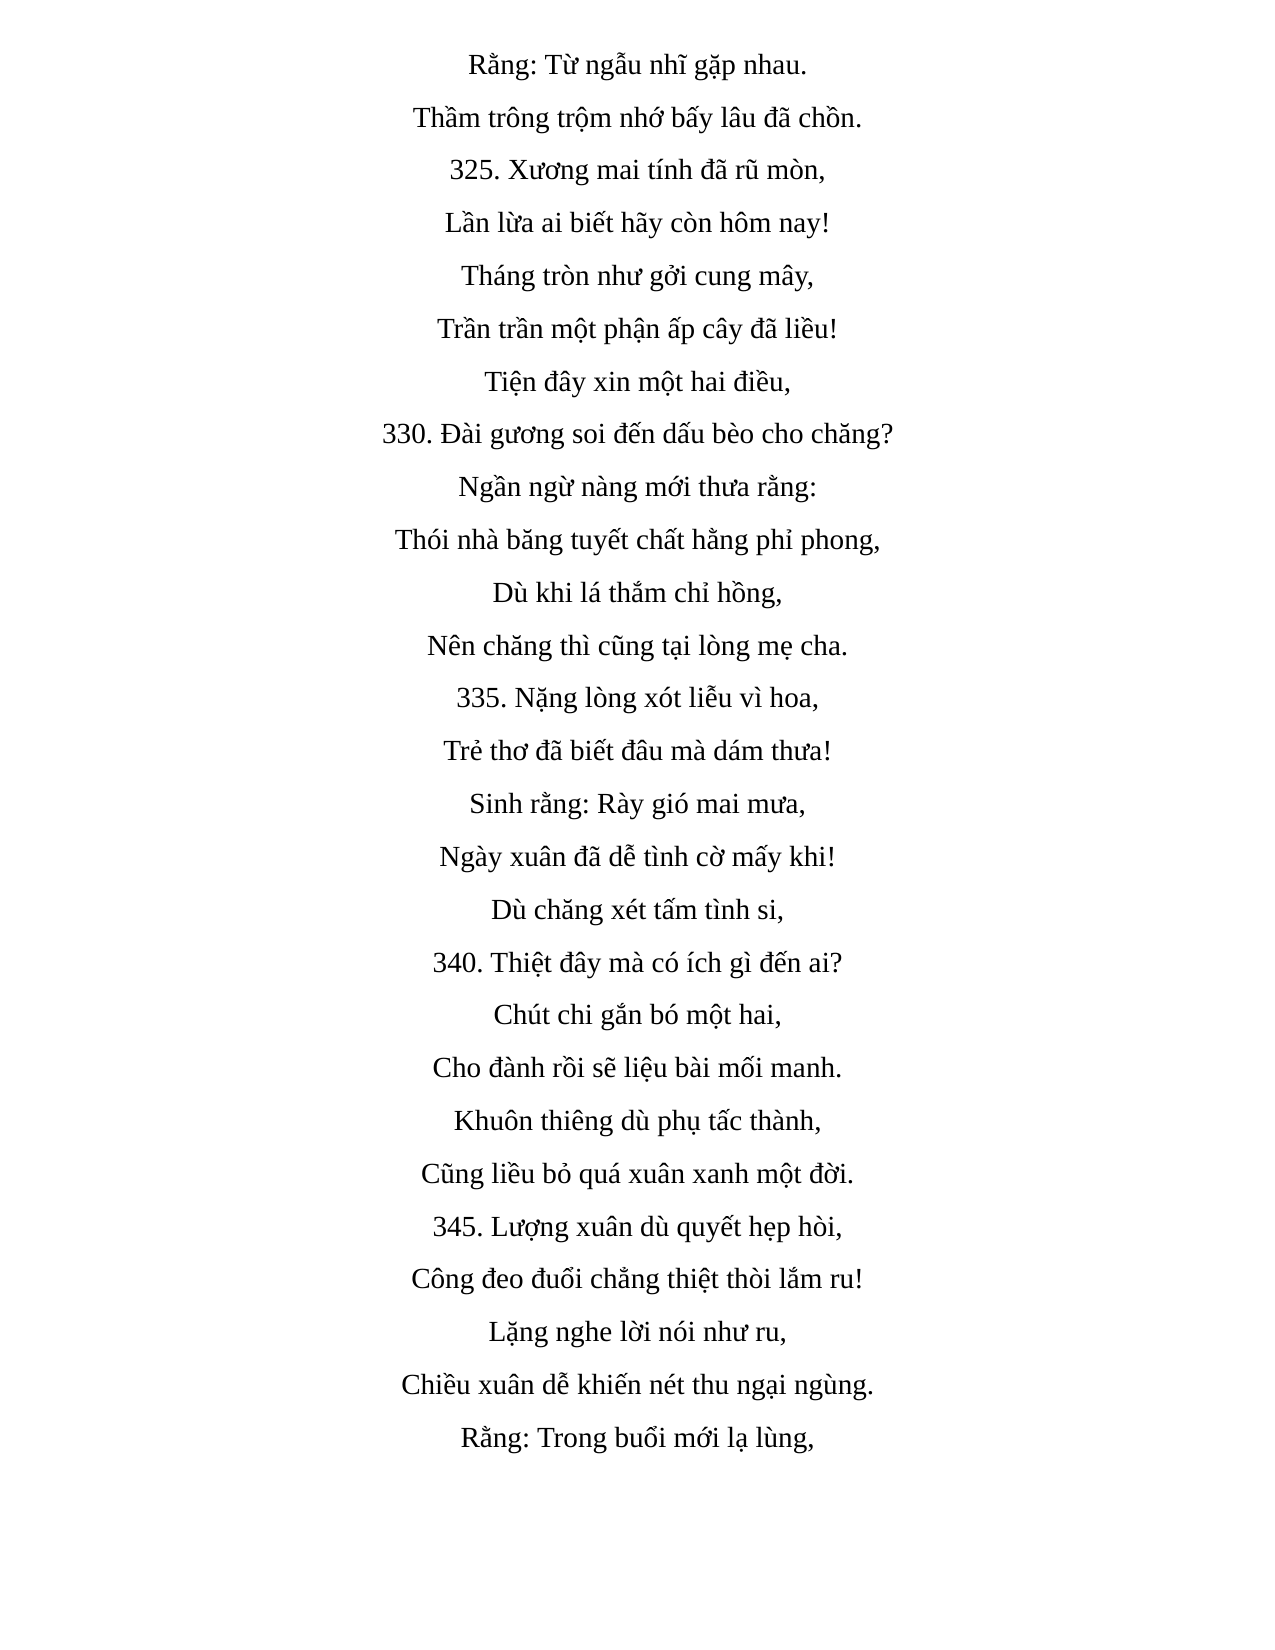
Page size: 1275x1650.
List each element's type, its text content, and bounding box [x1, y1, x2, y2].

text Rằng: Từ ngẫu nhĩ gặp nhau. [150, 47, 1125, 80]
text Lần lừa ai biết hãy còn hôm nay! [150, 205, 1125, 239]
text Ngày xuân đã dễ tình cờ mấy khi! [150, 839, 1125, 873]
text Sinh rằng: Rày gió mai mưa, [150, 786, 1125, 820]
text Khuôn thiêng dù phụ tấc thành, [150, 1103, 1125, 1137]
text 335. Nặng lòng xót liễu vì hoa, [150, 681, 1125, 714]
text Lặng nghe lời nói như ru, [150, 1314, 1125, 1348]
text Ngần ngừ nàng mới thưa rằng: [150, 469, 1125, 503]
text Cũng liều bỏ quá xuân xanh một đời. [150, 1156, 1125, 1189]
text Tiện đây xin một hai điều, [150, 364, 1125, 397]
text 345. Lượng xuân dù quyết hẹp hòi, [150, 1209, 1125, 1242]
text Thói nhà băng tuyết chất hằng phỉ phong, [150, 522, 1125, 556]
text Trần trần một phận ấp cây đã liều! [150, 311, 1125, 344]
text Tháng tròn như gởi cung mây, [150, 258, 1125, 292]
text 340. Thiệt đây mà có ích gì đến ai? [150, 945, 1125, 978]
text Nên chăng thì cũng tại lòng mẹ cha. [150, 628, 1125, 661]
text Rằng: Trong buổi mới lạ lùng, [150, 1420, 1125, 1453]
text Cho đành rồi sẽ liệu bài mối manh. [150, 1050, 1125, 1084]
text Trẻ thơ đã biết đâu mà dám thưa! [150, 733, 1125, 767]
text Dù chăng xét tấm tình si, [150, 892, 1125, 925]
text Chiều xuân dễ khiến nét thu ngại ngùng. [150, 1367, 1125, 1401]
text 325. Xương mai tính đã rũ mòn, [150, 152, 1125, 186]
text Dù khi lá thắm chỉ hồng, [150, 575, 1125, 608]
text Chút chi gắn bó một hai, [150, 997, 1125, 1031]
text 330. Đài gương soi đến dấu bèo cho chăng? [150, 417, 1125, 450]
text Công đeo đuổi chẳng thiệt thòi lắm ru! [150, 1262, 1125, 1295]
text Thầm trông trộm nhớ bấy lâu đã chồn. [150, 100, 1125, 133]
